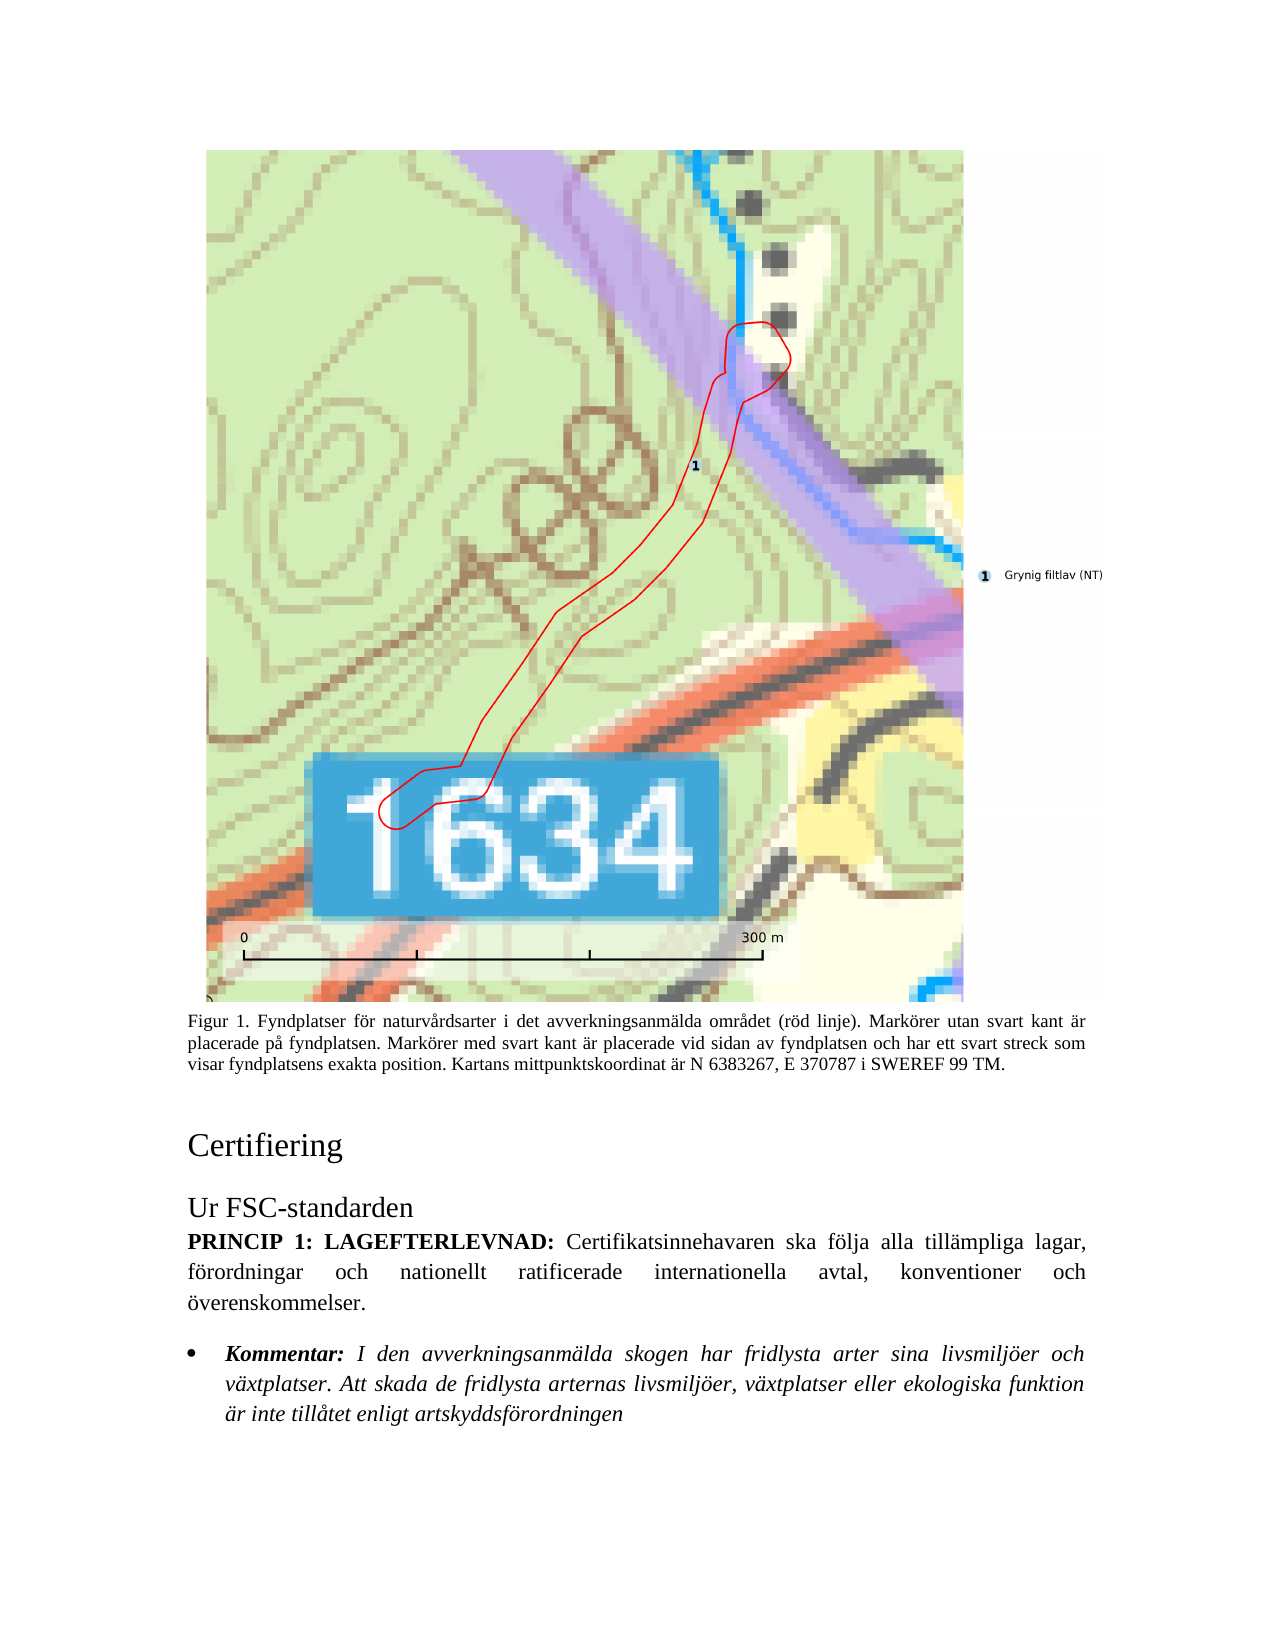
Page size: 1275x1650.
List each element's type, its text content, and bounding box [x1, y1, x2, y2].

text Figur 1. Fyndplatser för naturvårdsarter i det avverkningsanmälda området (röd linje). Markörer utan svart kant är placerade på fyndplatsen. Markörer med svart kant är placerade vid sidan av fyndplatsen och har ett svart streck som visar fyndplatsens exakta position. Kartans mittpunktskoordinat är N 6383267, E 370787 i SWEREF 99 TM. [187, 1010, 1087, 1075]
picture [206, 150, 1107, 1002]
list Kommentar: I den avverkningsanmälda skogen har fridlysta arter sina livsmiljöer och växtplatser. Att skada de fridlysta arternas livsmiljöer, växtplatser eller ekologiska funktion är inte tillåtet enligt artskyddsförordningen [187, 1340, 1087, 1426]
text PRINCIP 1: LAGEFTERLEVNAD: Certifikatsinnehavaren ska följa alla tillämpliga lagar, förordningar och nationellt ratificerade internationella avtal, konventioner och överenskommelser. [187, 1228, 1087, 1315]
subtitle Certifiering [187, 1125, 1087, 1163]
subtitle Ur FSC-standarden [187, 1190, 1087, 1223]
